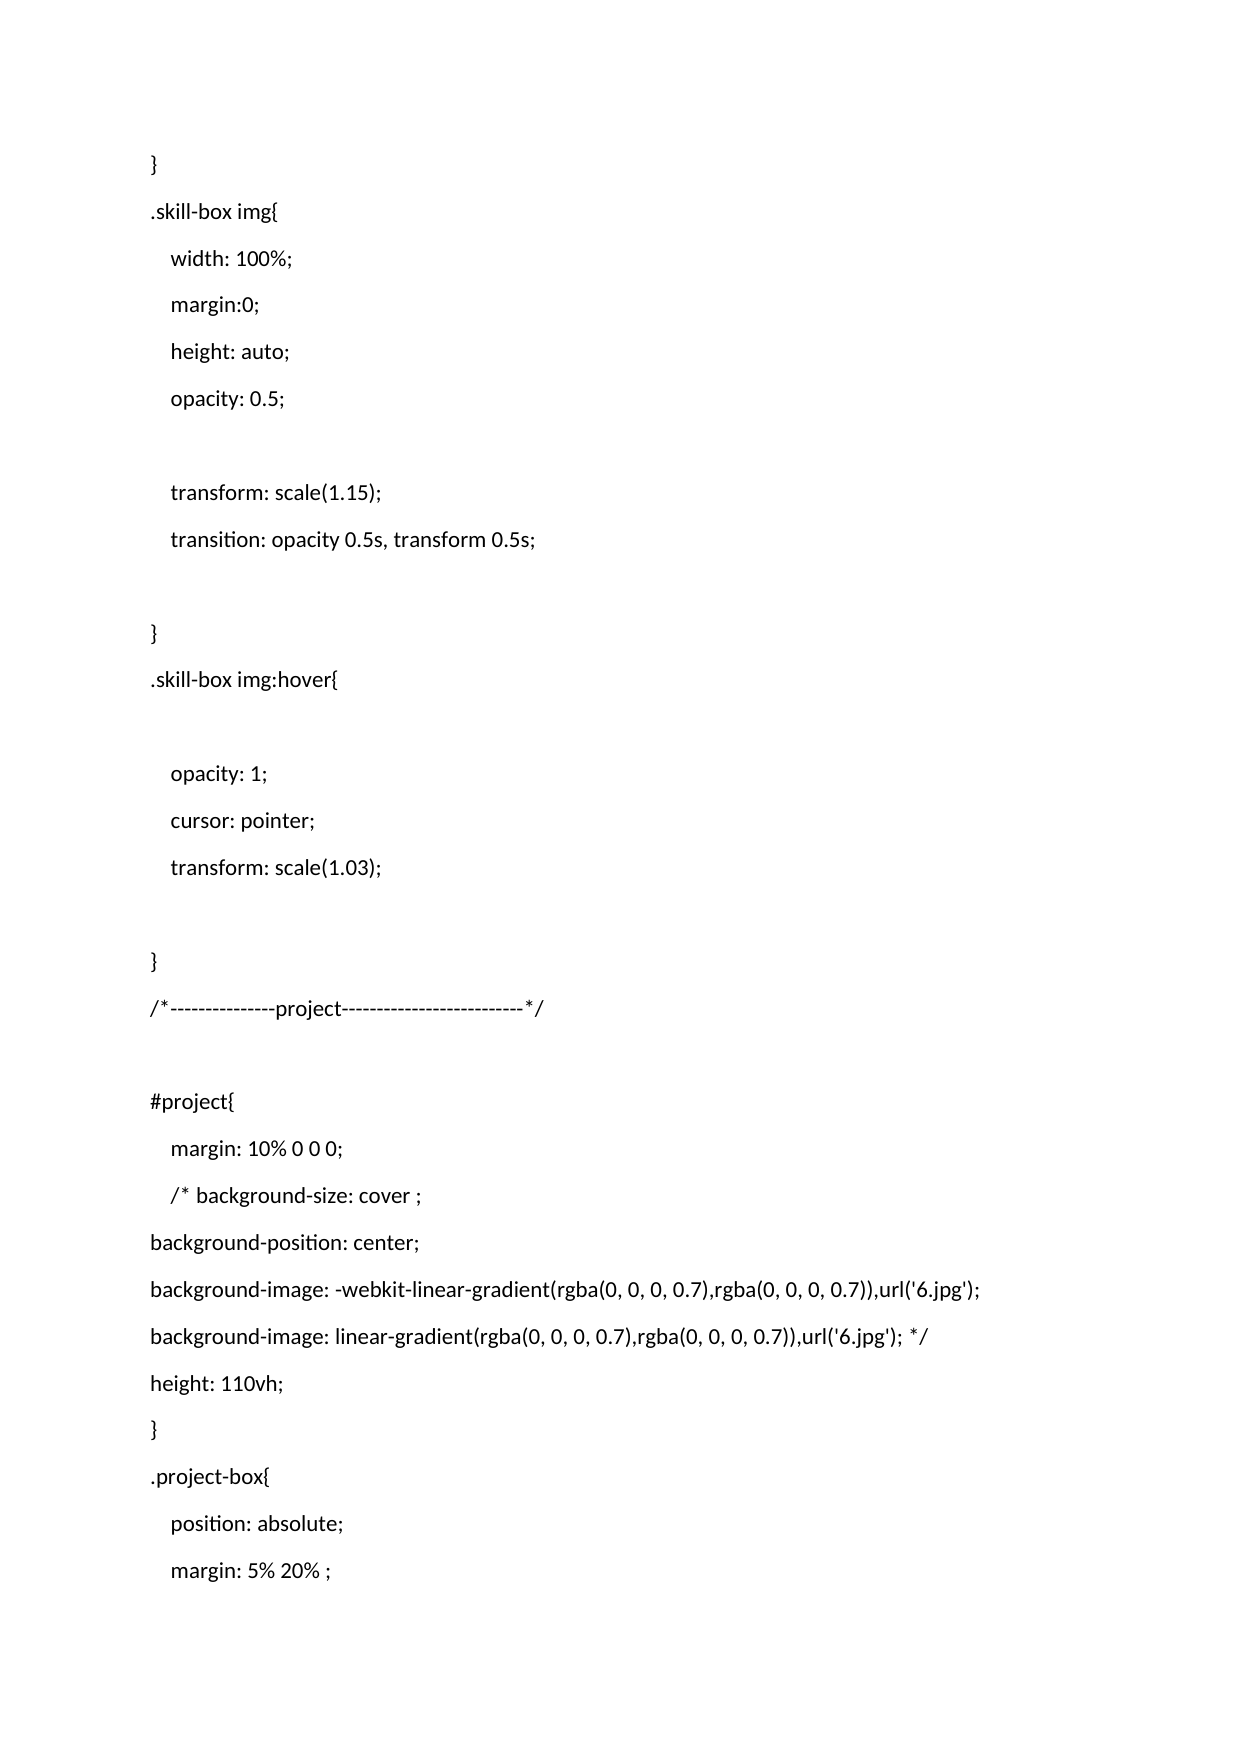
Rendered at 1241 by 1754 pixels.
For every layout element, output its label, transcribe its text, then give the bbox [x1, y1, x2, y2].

text transform: scale(1.15); [150, 478, 1090, 506]
text background-image: linear-gradient(rgba(0, 0, 0, 0.7),rgba(0, 0, 0, 0.7)),url('6.jpg'); */ [150, 1322, 1090, 1350]
text } [150, 619, 1090, 647]
text height: auto; [150, 337, 1090, 366]
text margin:0; [150, 291, 1090, 319]
text /* background-size: cover ; [150, 1181, 1090, 1209]
text #project{ [150, 1087, 1090, 1116]
text height: 110vh; [150, 1369, 1090, 1397]
text margin: 10% 0 0 0; [150, 1134, 1090, 1162]
text opacity: 1; [150, 759, 1090, 787]
text /*---------------project--------------------------*/ [150, 994, 1090, 1022]
text .skill-box img:hover{ [150, 666, 1090, 694]
text } [150, 947, 1090, 975]
text margin: 5% 20% ; [150, 1556, 1090, 1584]
text cursor: pointer; [150, 806, 1090, 834]
text } [150, 1416, 1090, 1444]
text opacity: 0.5; [150, 384, 1090, 412]
text .skill-box img{ [150, 197, 1090, 225]
text } [150, 150, 1090, 178]
text width: 100%; [150, 244, 1090, 272]
text transition: opacity 0.5s, transform 0.5s; [150, 525, 1090, 553]
text position: absolute; [150, 1509, 1090, 1537]
text background-position: center; [150, 1228, 1090, 1256]
text transform: scale(1.03); [150, 853, 1090, 881]
text .project-box{ [150, 1462, 1090, 1491]
text background-image: -webkit-linear-gradient(rgba(0, 0, 0, 0.7),rgba(0, 0, 0, 0.7)),url('6.jpg'); [150, 1275, 1090, 1303]
